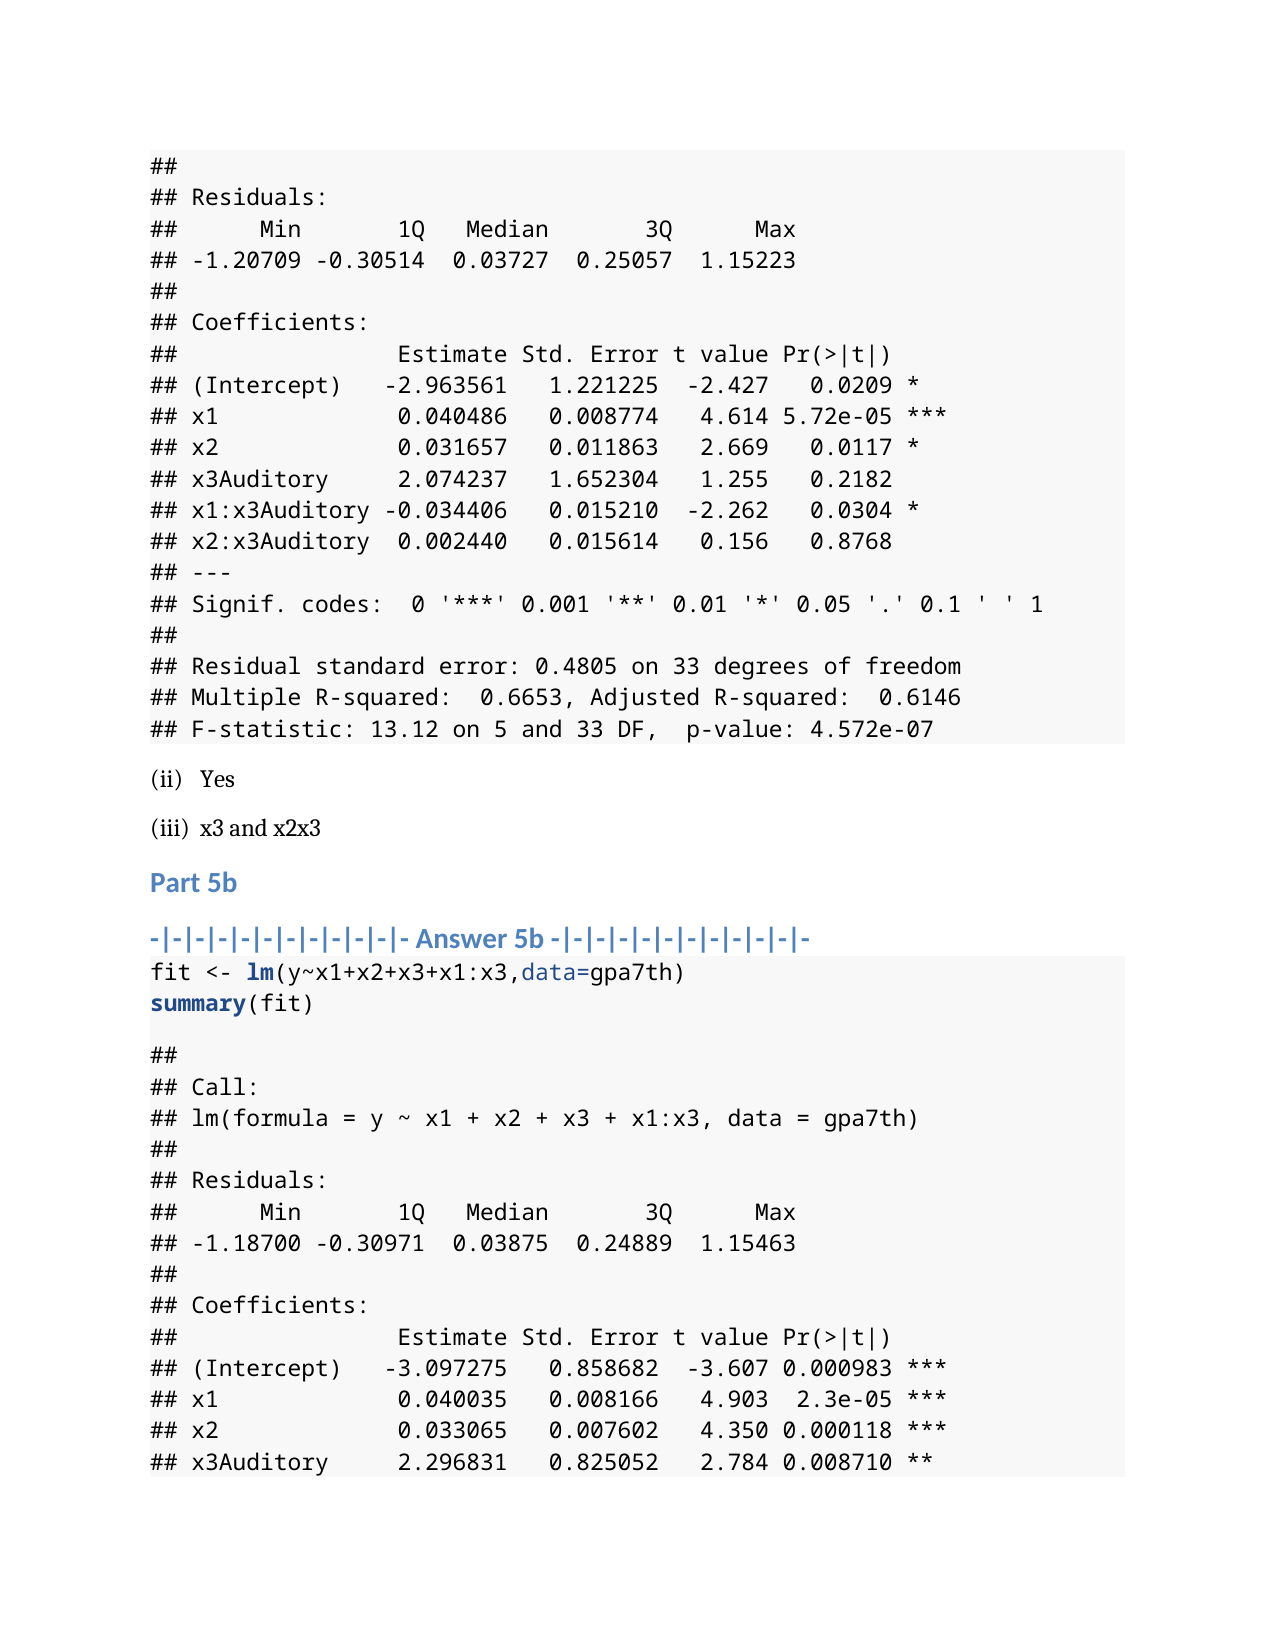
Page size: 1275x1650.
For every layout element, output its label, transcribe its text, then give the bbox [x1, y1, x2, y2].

subtitle Part 5b [150, 864, 1125, 899]
text fit <- lm(y~x1+x2+x3+x1:x3,data=gpa7th) summary(fit) [315, 956, 1125, 1018]
list Yes [150, 764, 1125, 793]
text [150, 1039, 1125, 1477]
subtitle -|-|-|-|-|-|-|-|-|-|-|- Answer 5b -|-|-|-|-|-|-|-|-|-|-|- [150, 920, 1125, 956]
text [150, 150, 1125, 744]
list x3 and x2x3 [150, 814, 1125, 843]
